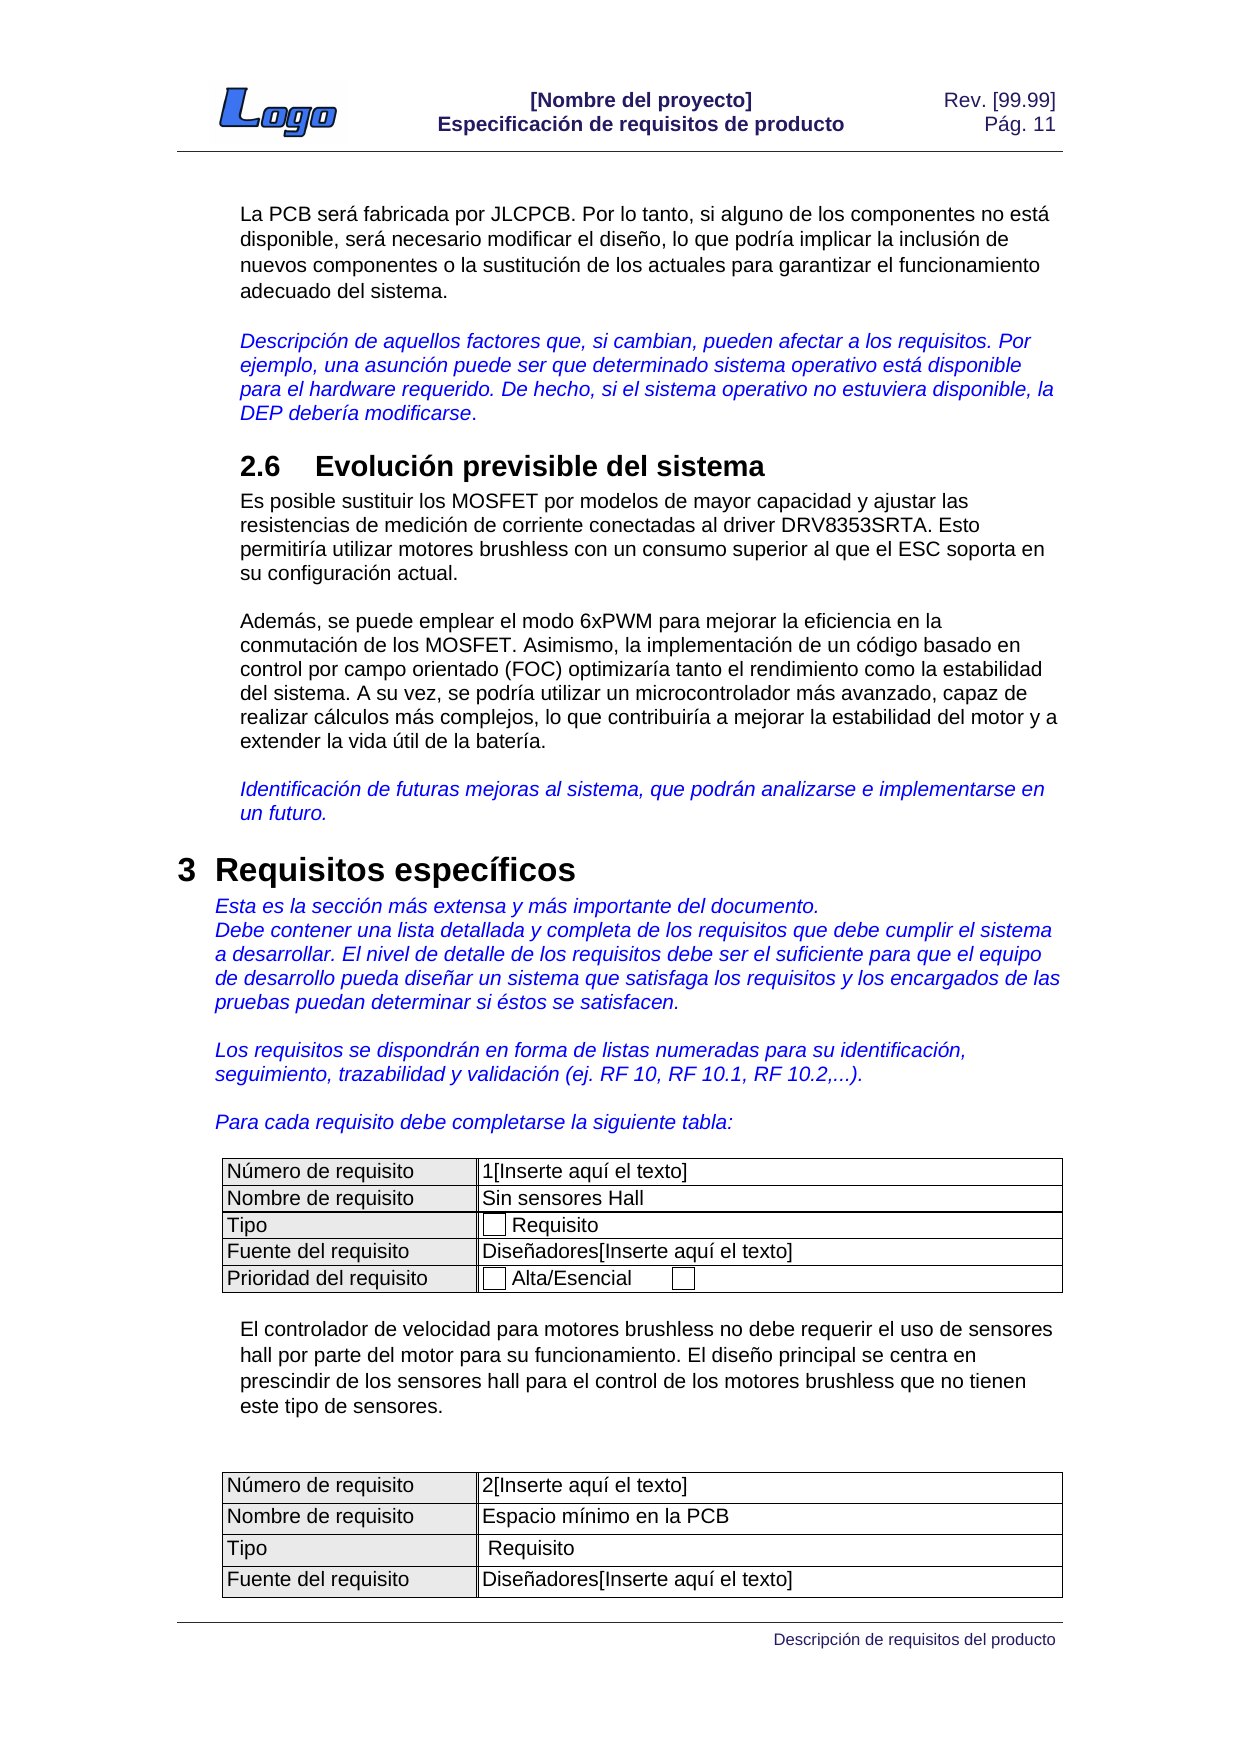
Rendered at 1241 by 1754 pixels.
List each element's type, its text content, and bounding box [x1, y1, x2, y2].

text Descripción de aquellos factores que, si cambian, pueden afectar a los requisitos. Por ejemplo, una asunción puede ser que determinado sistema operativo está disponible para el hardware requerido. De hecho, si el sistema operativo no estuviera disponible, la DEP debería modificarse. [240, 329, 1063, 424]
table_cell Nombre de requisito [223, 1504, 476, 1534]
table_cell Espacio mínimo en la PCB [479, 1504, 1062, 1534]
table_header 1 [479, 1159, 1062, 1185]
table_cell Nombre de requisito [223, 1186, 476, 1211]
text Identificación de futuras mejoras al sistema, que podrán analizarse e implementarse en un futuro. [240, 777, 1063, 825]
text La PCB será fabricada por JLCPCB. Por lo tanto, si alguno de los componentes no está disponible, será necesario modificar el diseño, lo que podría implicar la inclusión de nuevos componentes o la sustitución de los actuales para garantizar el funcionamiento adecuado del sistema. [240, 201, 1063, 303]
subtitle Requisitos específicos [177, 850, 1063, 888]
table_cell Diseñadores [479, 1567, 1062, 1597]
table_cell [664, 1535, 1062, 1566]
table_cell Tipo [223, 1535, 476, 1566]
table_cell [664, 1266, 869, 1292]
table_cell Fuente del requisito [223, 1567, 476, 1597]
table_header Número de requisito [223, 1159, 476, 1185]
text Además, se puede emplear el modo 6xPWM para mejorar la eficiencia en la conmutación de los MOSFET. Asimismo, la implementación de un código basado en control por campo orientado (FOC) optimizaría tanto el rendimiento como la estabilidad del sistema. A su vez, se podría utilizar un microcontrolador más avanzado, capaz de realizar cálculos más complejos, lo que contribuiría a mejorar la estabilidad del motor y a extender la vida útil de la batería. [240, 609, 1063, 753]
table_cell [869, 1266, 1062, 1292]
table_cell Prioridad del requisito [223, 1266, 476, 1292]
text Esta es la sección más extensa y más importante del documento. [215, 894, 1063, 918]
text Los requisitos se dispondrán en forma de listas numeradas para su identificación, seguimiento, trazabilidad y validación (ej. RF 10, RF 10.1, RF 10.2,...). [215, 1038, 1063, 1086]
table_cell Requisito [479, 1535, 664, 1566]
table_header Número de requisito [223, 1473, 476, 1503]
table_cell Sin sensores Hall [479, 1186, 1062, 1211]
table_cell Alta/Esencial [479, 1266, 664, 1292]
table_cell Fuente del requisito [223, 1239, 476, 1265]
table_cell Tipo [223, 1213, 476, 1238]
text El controlador de velocidad para motores brushless no debe requerir el uso de sensores hall por parte del motor para su funcionamiento. El diseño principal se centra en prescindir de los sensores hall para el control de los motores brushless que no tienen este tipo de sensores. [240, 1317, 1063, 1418]
table_header 2 [479, 1473, 1062, 1503]
text Para cada requisito debe completarse la siguiente tabla: [215, 1110, 1063, 1134]
text Es posible sustituir los MOSFET por modelos de mayor capacidad y ajustar las resistencias de medición de corriente conectadas al driver DRV8353SRTA. Esto permitiría utilizar motores brushless con un consumo superior al que el ESC soporta en su configuración actual. [240, 489, 1063, 585]
subtitle Evolución previsible del sistema [240, 449, 1063, 483]
table_cell Diseñadores [479, 1239, 1062, 1265]
table_cell [664, 1213, 1062, 1238]
text Debe contener una lista detallada y completa de los requisitos que debe cumplir el sistema a desarrollar. El nivel de detalle de los requisitos debe ser el suficiente para que el equipo de desarrollo pueda diseñar un sistema que satisfaga los requisitos y los encargados de las pruebas puedan determinar si éstos se satisfacen. [215, 918, 1063, 1014]
table_cell Requisito [479, 1213, 664, 1238]
